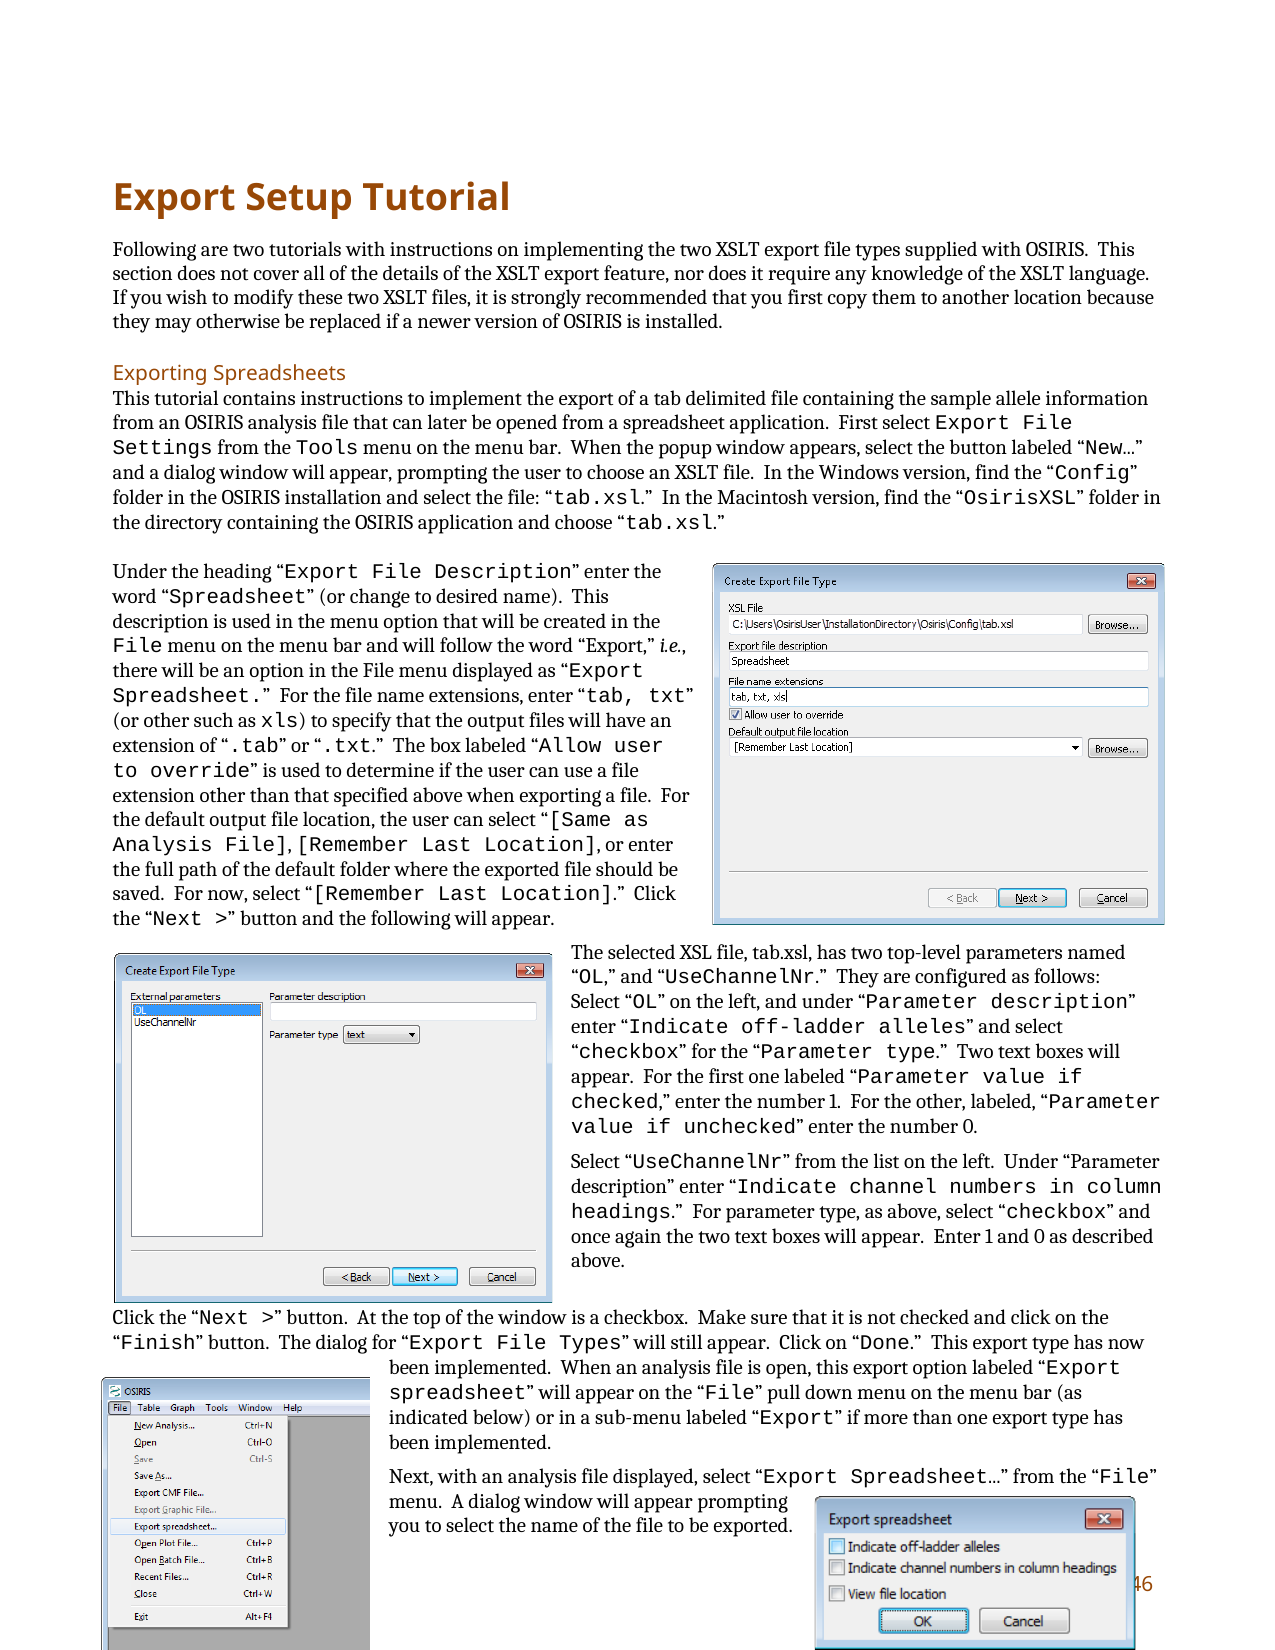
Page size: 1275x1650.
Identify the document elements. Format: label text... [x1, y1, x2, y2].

text Following are two tutorials with instructions on implementing the two XSLT export file types supplied with OSIRIS. This section does not cover all of the details of the XSLT export feature, nor does it require any knowledge of the XSLT language. If you wish to modify these two XSLT files, it is strongly recommended that you first copy them to another location because they may otherwise be replaced if a newer version of OSIRIS is installed. [112, 238, 1162, 334]
picture [114, 953, 553, 1303]
subtitle Export Setup Tutorial [112, 170, 1162, 221]
picture [814, 1496, 1136, 1650]
text Select “UseChannelNr” from the list on the left. Under “Parameter description” enter “Indicate channel numbers in column headings.” For parameter type, as above, select “checkbox” and once again the two text boxes will appear. Enter 1 and 0 as described above. [553, 1149, 1162, 1272]
text The selected XSL file, tab.xsl, has two top-level parameters named “OL,” and “UseChannelNr.” They are configured as follows: [112, 941, 1162, 990]
picture [712, 563, 1165, 925]
picture [101, 1377, 370, 1650]
text Select “OL” on the left, and under “Parameter description” enter “Indicate off-ladder alleles” and select “checkbox” for the “Parameter type.” Two text boxes will appear. For the first one labeled “Parameter value if checked,” enter the number 1. For the other, labeled, “Parameter value if unchecked” enter the number 0. [553, 990, 1162, 1140]
text Click the “Next >” button. At the top of the window is a checkbox. Make sure that it is not checked and click on the “Finish” button. The dialog for “Export File Types” will still appear. Click on “Done.” This export type has now been implemented. When an analysis file is open, this export option labeled “Export spreadsheet” will appear on the “File” pull down menu on the menu bar (as indicated below) or in a sub-menu labeled “Export” if more than one export type has been implemented. [112, 1306, 1162, 1455]
subtitle Exporting Spreadsheets [112, 358, 1162, 386]
text This tutorial contains instructions to implement the export of a tab delimited file containing the sample allele information from an OSIRIS analysis file that can later be opened from a spreadsheet application. First select Export File Settings from the Tools menu on the menu bar. When the popup window appears, select the button labeled “New…” and a dialog window will appear, prompting the user to choose an XSLT file. In the Windows version, find the “Config” folder in the OSIRIS installation and select the file: “tab.xsl.” In the Macintosh version, find the “OsirisXSL” folder in the directory containing the OSIRIS application and choose “tab.xsl.” [112, 386, 1162, 535]
